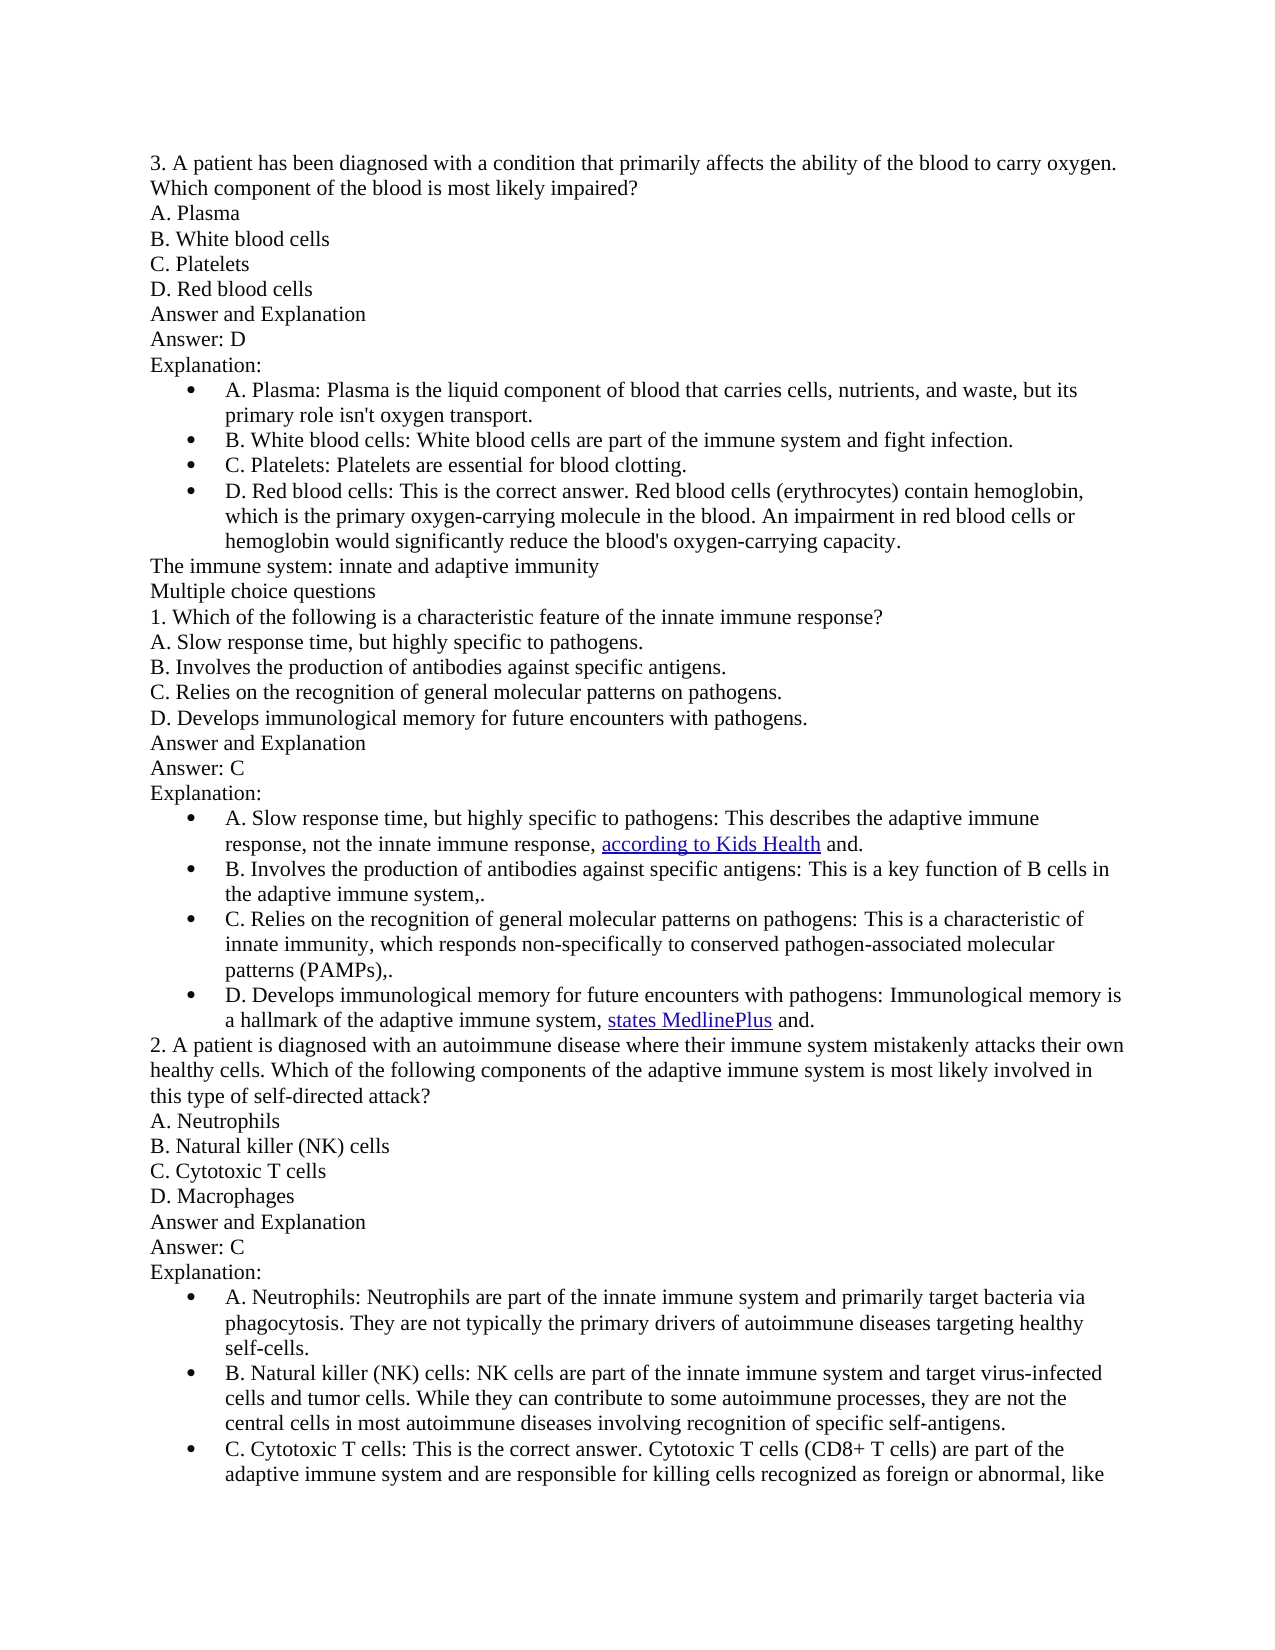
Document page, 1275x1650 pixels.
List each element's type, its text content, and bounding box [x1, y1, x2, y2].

text Explanation: [150, 780, 1125, 805]
list B. Involves the production of antibodies against specific antigens: This is a key function of B cells in the adaptive immune system,. [187, 856, 1125, 906]
list B. Natural killer (NK) cells: NK cells are part of the innate immune system and target virus-infected cells and tumor cells. While they can contribute to some autoimmune processes, they are not the central cells in most autoimmune diseases involving recognition of specific self-antigens. [187, 1360, 1125, 1436]
text A. Slow response time, but highly specific to pathogens. B. Involves the production of antibodies against specific antigens. C. Relies on the recognition of general molecular patterns on pathogens. D. Develops immunological memory for future encounters with pathogens. [150, 629, 1125, 730]
text Answer: D [150, 326, 1125, 352]
text Answer and Explanation [150, 730, 1125, 755]
text Answer: C [150, 1234, 1125, 1259]
text The immune system: innate and adaptive immunity [150, 553, 1125, 578]
list D. Develops immunological memory for future encounters with pathogens: Immunological memory is a hallmark of the adaptive immune system, states MedlinePlus and. [187, 982, 1125, 1032]
text Explanation: [150, 352, 1125, 377]
text Explanation: [150, 1259, 1125, 1284]
list A. Slow response time, but highly specific to pathogens: This describes the adaptive immune response, not the innate immune response, according to Kids Health and. [187, 805, 1125, 856]
text 1. Which of the following is a characteristic feature of the innate immune response? [150, 604, 1125, 629]
text A. Plasma B. White blood cells C. Platelets D. Red blood cells [150, 200, 1125, 301]
text 3. A patient has been diagnosed with a condition that primarily affects the ability of the blood to carry oxygen. Which component of the blood is most likely impaired? [150, 150, 1125, 200]
text Multiple choice questions [150, 578, 1125, 604]
text A. Neutrophils B. Natural killer (NK) cells C. Cytotoxic T cells D. Macrophages [150, 1108, 1125, 1209]
list A. Plasma: Plasma is the liquid component of blood that carries cells, nutrients, and waste, but its primary role isn't oxygen transport. [187, 377, 1125, 427]
list C. Relies on the recognition of general molecular patterns on pathogens: This is a characteristic of innate immunity, which responds non-specifically to conserved pathogen-associated molecular patterns (PAMPs),. [187, 906, 1125, 982]
list B. White blood cells: White blood cells are part of the immune system and fight infection. [187, 427, 1125, 452]
list C. Platelets: Platelets are essential for blood clotting. [187, 452, 1125, 478]
text Answer and Explanation [150, 1209, 1125, 1234]
text Answer: C [150, 755, 1125, 780]
text 2. A patient is diagnosed with an autoimmune disease where their immune system mistakenly attacks their own healthy cells. Which of the following components of the adaptive immune system is most likely involved in this type of self-directed attack? [150, 1032, 1125, 1108]
list D. Red blood cells: This is the correct answer. Red blood cells (erythrocytes) contain hemoglobin, which is the primary oxygen-carrying molecule in the blood. An impairment in red blood cells or hemoglobin would significantly reduce the blood's oxygen-carrying capacity. [187, 478, 1125, 553]
list A. Neutrophils: Neutrophils are part of the innate immune system and primarily target bacteria via phagocytosis. They are not typically the primary drivers of autoimmune diseases targeting healthy self-cells. [187, 1284, 1125, 1360]
text Answer and Explanation [150, 301, 1125, 326]
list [187, 1436, 1125, 1486]
